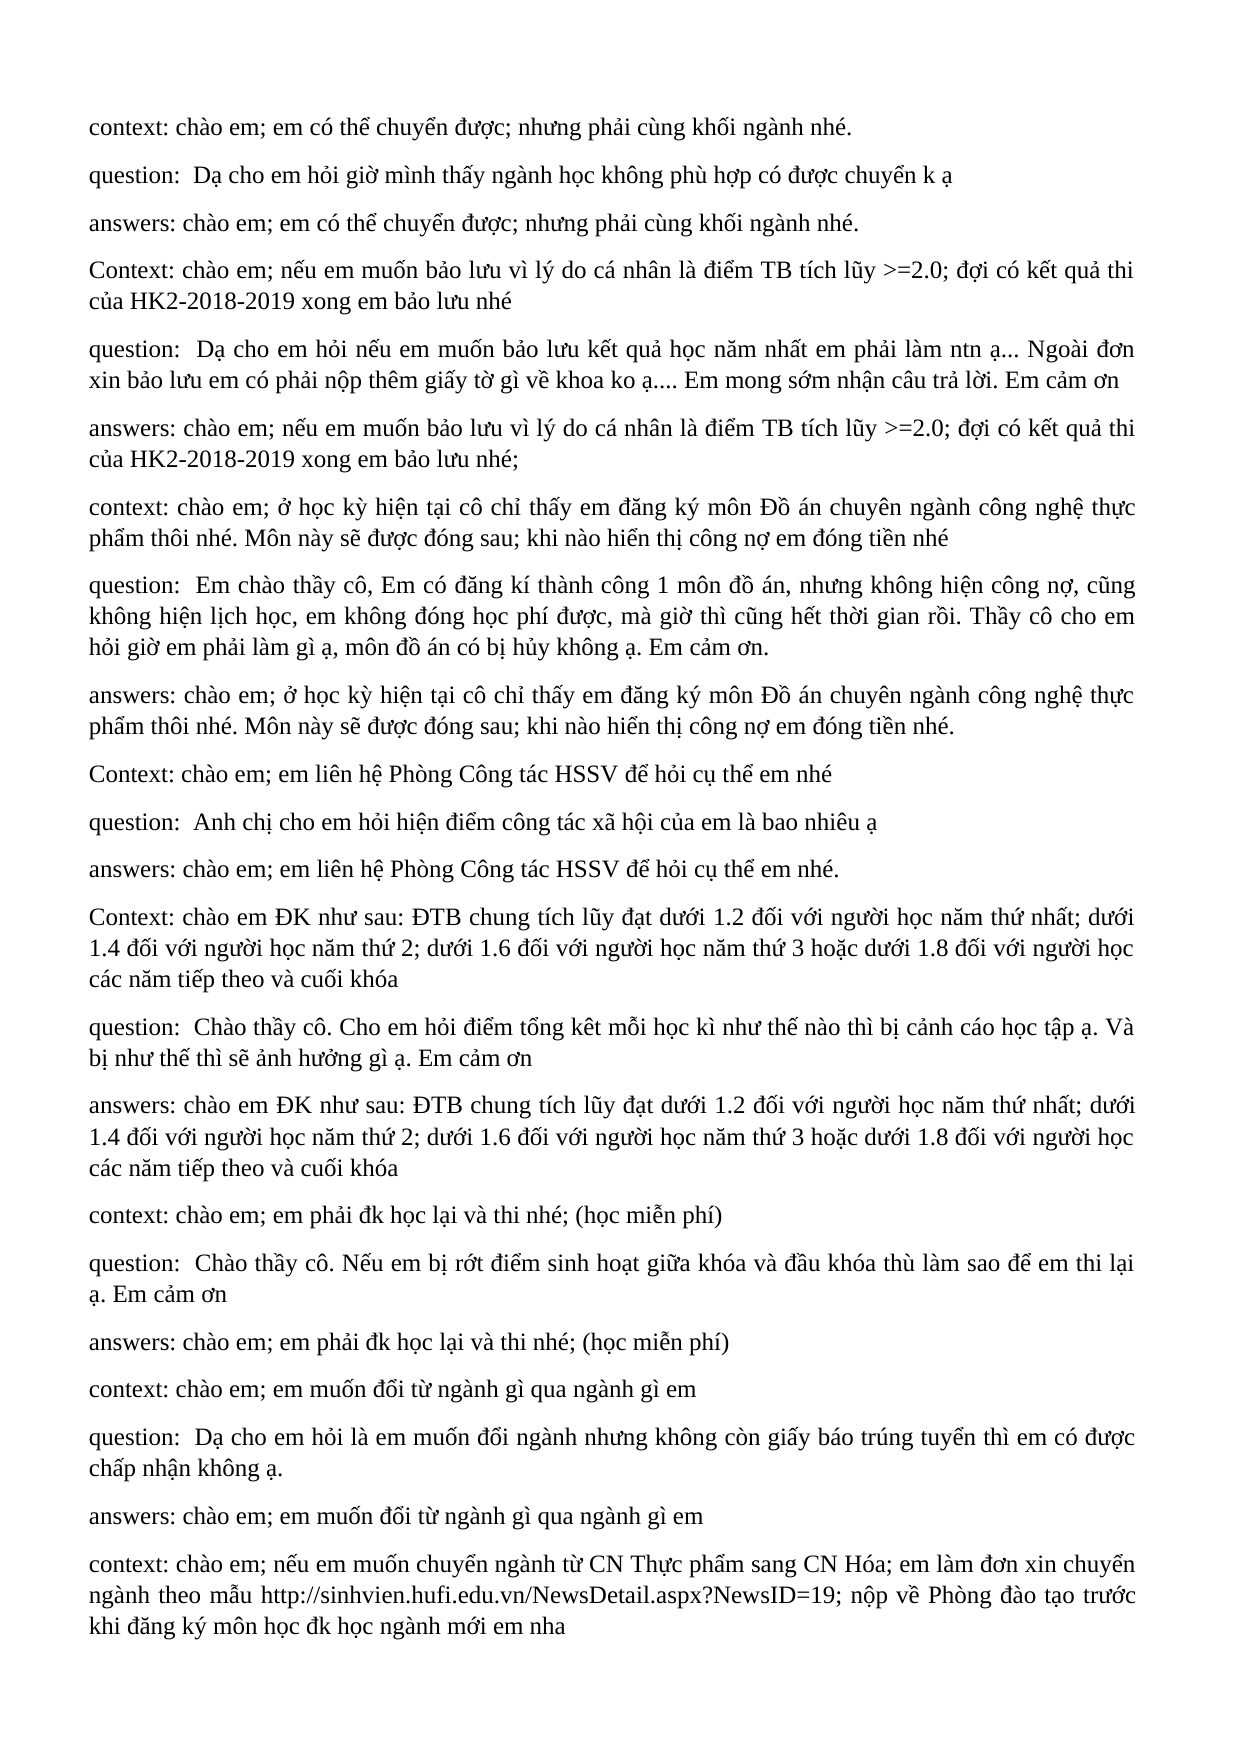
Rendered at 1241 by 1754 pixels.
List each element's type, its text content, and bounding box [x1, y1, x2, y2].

text Context: chào em ĐK như sau: ĐTB chung tích lũy đạt dưới 1.2 đối với người học năm thứ nhất; dưới 1.4 đối với người học năm thứ 2; dưới 1.6 đối với người học năm thứ 3 hoặc dưới 1.8 đối với người học các năm tiếp theo và cuối khóa [89, 902, 1137, 993]
text answers: chào em; em liên hệ Phòng Công tác HSSV để hỏi cụ thể em nhé. [89, 854, 1137, 883]
text answers: chào em; em muốn đổi từ ngành gì qua ngành gì em [89, 1501, 1137, 1530]
text context: chào em; em muốn đổi từ ngành gì qua ngành gì em [89, 1374, 1137, 1403]
text question: Dạ cho em hỏi là em muốn đổi ngành nhưng không còn giấy báo trúng tuyển thì em có được chấp nhận không ạ. [89, 1422, 1137, 1482]
text context: chào em; em phải đk học lại và thi nhé; (học miễn phí) [89, 1200, 1137, 1229]
text context: chào em; em có thể chuyển được; nhưng phải cùng khối ngành nhé. [89, 112, 1137, 141]
text question: Dạ cho em hỏi nếu em muốn bảo lưu kết quả học năm nhất em phải làm ntn ạ... Ngoài đơn xin bảo lưu em có phải nộp thêm giấy tờ gì về khoa ko ạ.... Em mong sớm nhận câu trả lời. Em cảm ơn [89, 334, 1137, 394]
text Context: chào em; nếu em muốn bảo lưu vì lý do cá nhân là điểm TB tích lũy >=2.0; đợi có kết quả thi của HK2-2018-2019 xong em bảo lưu nhé [89, 255, 1137, 315]
text question: Chào thầy cô. Nếu em bị rớt điểm sinh hoạt giữa khóa và đầu khóa thù làm sao để em thi lại ạ. Em cảm ơn [89, 1248, 1137, 1308]
text question: Anh chị cho em hỏi hiện điểm công tác xã hội của em là bao nhiêu ạ [89, 807, 1137, 835]
text context: chào em; ở học kỳ hiện tại cô chỉ thấy em đăng ký môn Đồ án chuyên ngành công nghệ thực phẩm thôi nhé. Môn này sẽ được đóng sau; khi nào hiển thị công nợ em đóng tiền nhé [89, 492, 1137, 551]
text question: Dạ cho em hỏi giờ mình thấy ngành học không phù hợp có được chuyển k ạ [89, 160, 1137, 189]
text Context: chào em; em liên hệ Phòng Công tác HSSV để hỏi cụ thể em nhé [89, 759, 1137, 788]
text question: Em chào thầy cô, Em có đăng kí thành công 1 môn đồ án, nhưng không hiện công nợ, cũng không hiện lịch học, em không đóng học phí được, mà giờ thì cũng hết thời gian rồi. Thầy cô cho em hỏi giờ em phải làm gì ạ, môn đồ án có bị hủy không ạ. Em cảm ơn. [89, 570, 1137, 661]
text question: Chào thầy cô. Cho em hỏi điểm tổng kêt mỗi học kì như thế nào thì bị cảnh cáo học tập ạ. Và bị như thế thì sẽ ảnh hưởng gì ạ. Em cảm ơn [89, 1012, 1137, 1072]
text context: chào em; nếu em muốn chuyển ngành từ CN Thực phẩm sang CN Hóa; em làm đơn xin chuyển ngành theo mẫu http://sinhvien.hufi.edu.vn/NewsDetail.aspx?NewsID=19; nộp về Phòng đào tạo trước khi đăng ký môn học đk học ngành mới em nha [89, 1549, 1137, 1639]
text answers: chào em; nếu em muốn bảo lưu vì lý do cá nhân là điểm TB tích lũy >=2.0; đợi có kết quả thi của HK2-2018-2019 xong em bảo lưu nhé; [89, 413, 1137, 473]
text answers: chào em ĐK như sau: ĐTB chung tích lũy đạt dưới 1.2 đối với người học năm thứ nhất; dưới 1.4 đối với người học năm thứ 2; dưới 1.6 đối với người học năm thứ 3 hoặc dưới 1.8 đối với người học các năm tiếp theo và cuối khóa [89, 1091, 1137, 1181]
text answers: chào em; em phải đk học lại và thi nhé; (học miễn phí) [89, 1327, 1137, 1356]
text answers: chào em; em có thể chuyển được; nhưng phải cùng khối ngành nhé. [89, 208, 1137, 236]
text answers: chào em; ở học kỳ hiện tại cô chỉ thấy em đăng ký môn Đồ án chuyên ngành công nghệ thực phẩm thôi nhé. Môn này sẽ được đóng sau; khi nào hiển thị công nợ em đóng tiền nhé. [89, 680, 1137, 740]
